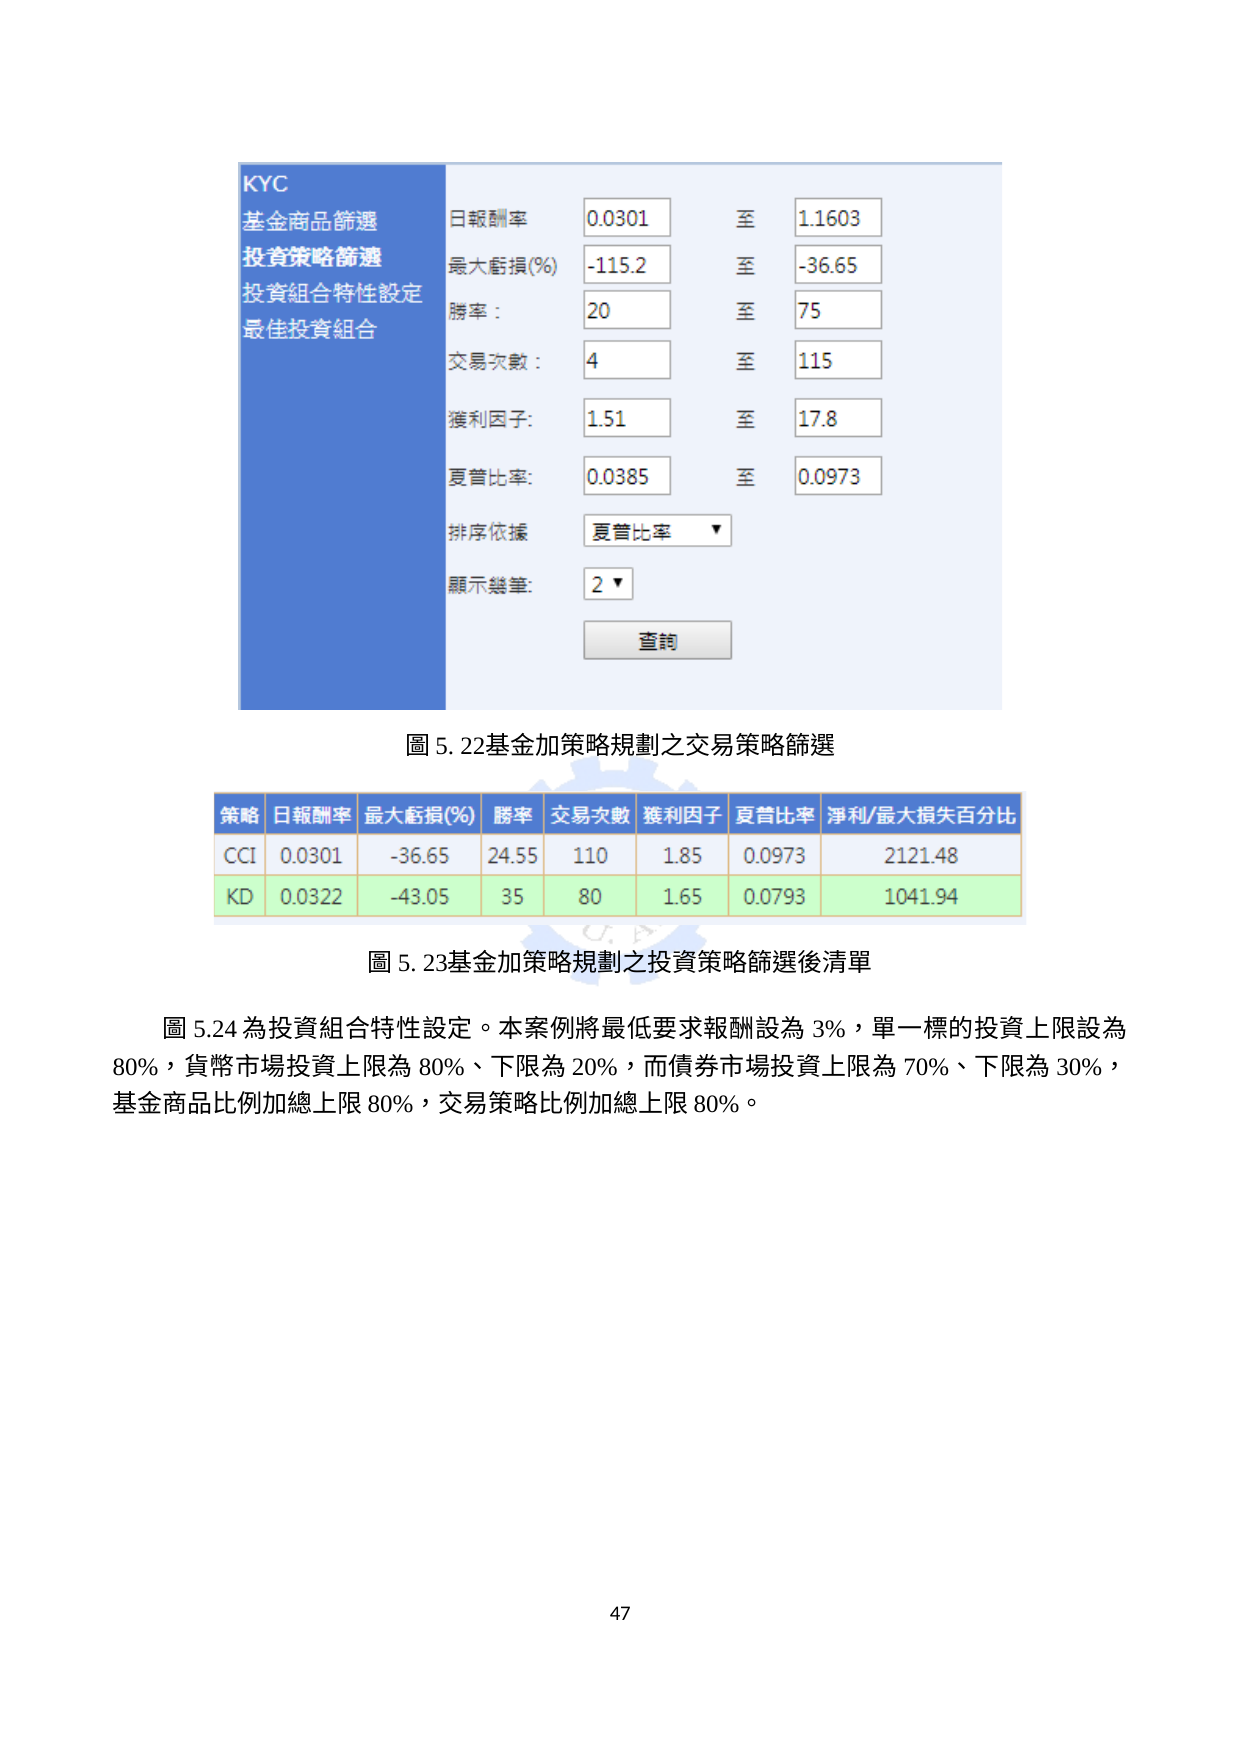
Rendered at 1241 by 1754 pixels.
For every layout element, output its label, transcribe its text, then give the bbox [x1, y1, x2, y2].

text 圖5.24為投資組合特性設定。本案例將最低要求報酬設為3%，單一標的投資上限設為80%，貨幣市場投資上限為80%、下限為20%，而債券市場投資上限為70%、下限為30%，基金商品比例加總上限80%，交易策略比例加總上限80%。 [112, 1008, 1128, 1121]
text 圖5. 22基金加策略規劃之交易策略篩選 [112, 725, 1128, 762]
picture [238, 162, 1003, 710]
picture [213, 791, 1027, 925]
text 圖5. 23基金加策略規劃之投資策略篩選後清單 [112, 942, 1128, 979]
